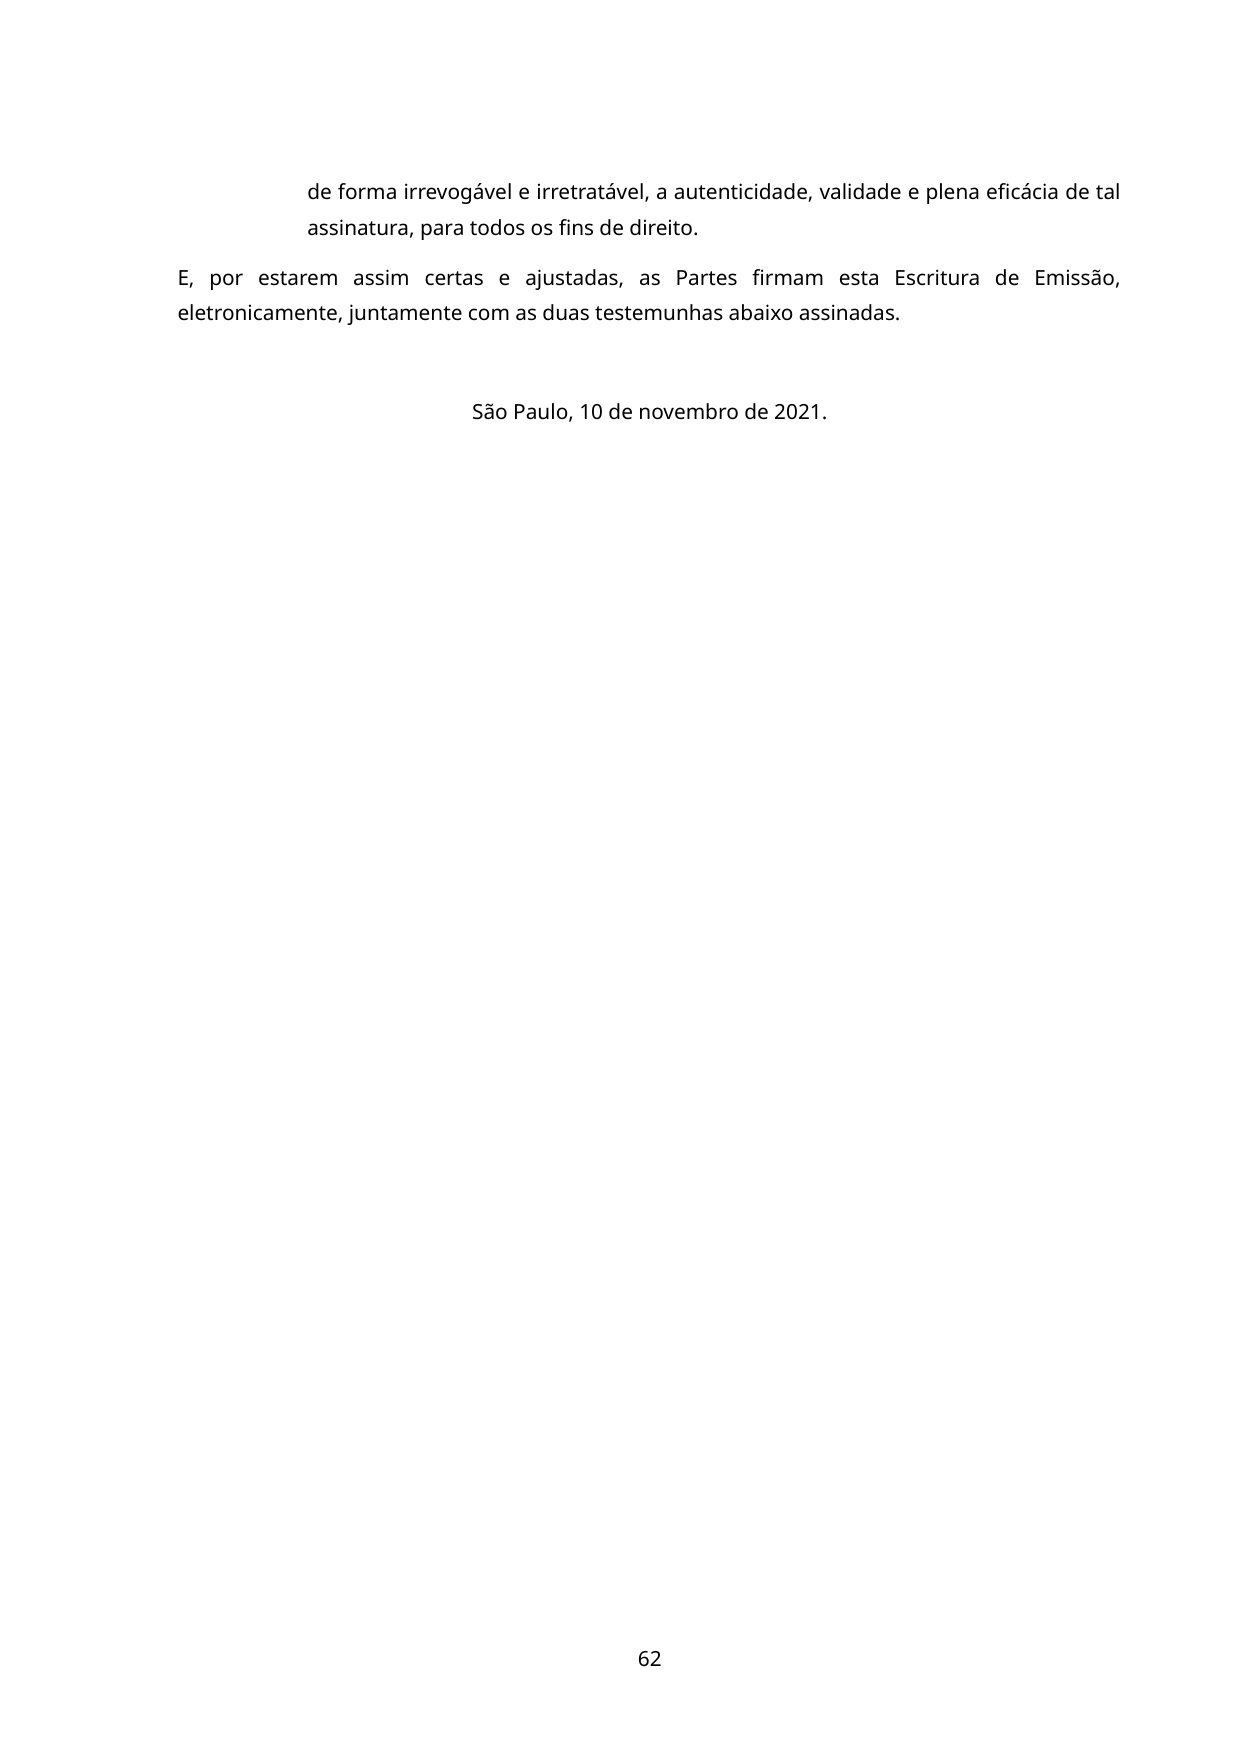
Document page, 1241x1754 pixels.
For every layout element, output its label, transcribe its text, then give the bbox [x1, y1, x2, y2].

text E, por estarem assim certas e ajustadas, as Partes firmam esta Escritura de Emissão, eletronicamente, juntamente com as duas testemunhas abaixo assinadas. [177, 263, 1122, 327]
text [307, 177, 1122, 241]
text São Paulo, 10 de novembro de 2021. [177, 397, 1122, 426]
